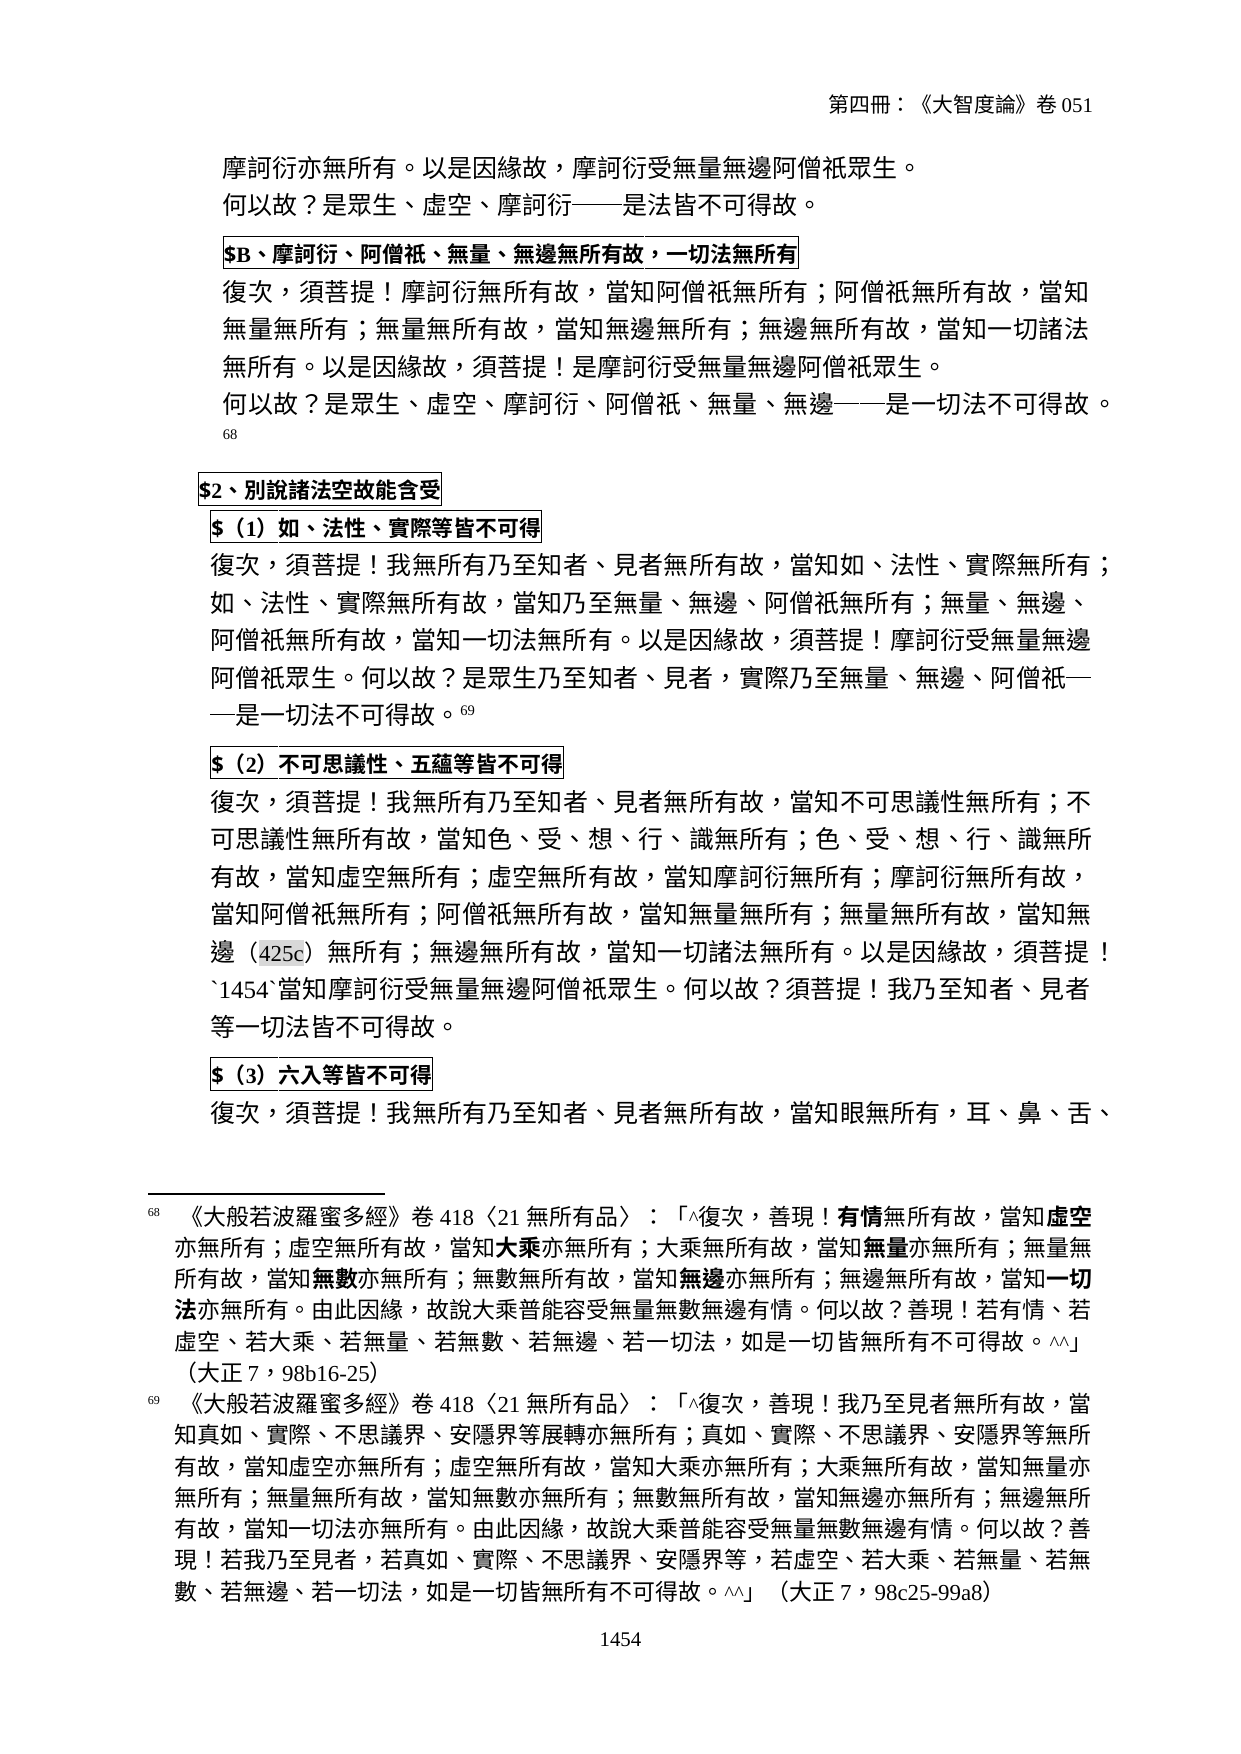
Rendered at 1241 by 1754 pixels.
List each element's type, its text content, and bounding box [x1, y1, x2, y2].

text 復次，須菩提！我無所有乃至知者、見者無所有故，當知如、法性、實際無所有；如、法性、實際無所有故，當知乃至無量、無邊、阿僧祇無所有；無量、無邊、阿僧祇無所有故，當知一切法無所有。以是因緣故，須菩提！摩訶衍受無量無邊阿僧祇眾生。何以故？是眾生乃至知者、見者，實際乃至無量、無邊、阿僧祇──是一切法不可得故。 [210, 545, 1092, 733]
text $（1）如、法性、實際等皆不可得 [210, 508, 1092, 545]
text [223, 148, 1092, 185]
text 何以故？是眾生、虛空、摩訶衍、阿僧祇、無量、無邊──是一切法不可得故。 [223, 384, 1092, 459]
text 何以故？是眾生、虛空、摩訶衍──是法皆不可得故。 [223, 185, 1092, 223]
text $B、摩訶衍、阿僧祇、無量、無邊無所有故，一切法無所有 [223, 234, 1092, 271]
text $（2）不可思議性、五蘊等皆不可得 [210, 744, 1092, 781]
text $2、別說諸法空故能含受 [198, 470, 1092, 508]
text 復次，須菩提！摩訶衍無所有故，當知阿僧祇無所有；阿僧祇無所有故，當知無量無所有；無量無所有故，當知無邊無所有；無邊無所有故，當知一切諸法無所有。以是因緣故，須菩提！是摩訶衍受無量無邊阿僧祇眾生。 [223, 271, 1092, 384]
text 復次，須菩提！我無所有乃至知者、見者無所有故，當知眼無所有，耳、鼻、舌、身、意無所有；眼乃至意無所有故，當知虛空無所有；虛空無所有故，當知摩訶衍無所有；摩訶衍無所有故，當知阿僧祇無所有；阿僧祇無所有故，當知無量無所有；無量無所有故，當知無邊無所有；無邊無所有故，當知一切諸法無所有。以是因緣故，須菩提！摩訶衍受無量無邊阿僧祇眾生。何以故？須菩提！我乃至一切諸法皆不可得故。 [210, 1093, 1092, 1130]
text $（3）六入等皆不可得 [210, 1055, 1092, 1093]
text 復次，須菩提！我無所有乃至知者、見者無所有故，當知不可思議性無所有；不可思議性無所有故，當知色、受、想、行、識無所有；色、受、想、行、識無所有故，當知虛空無所有；虛空無所有故，當知摩訶衍無所有；摩訶衍無所有故，當知阿僧祇無所有；阿僧祇無所有故，當知無量無所有；無量無所有故，當知無邊（）無所有；無邊無所有故，當知一切諸法無所有。以是因緣故，須菩提！`1454`當知摩訶衍受無量無邊阿僧祇眾生。何以故？須菩提！我乃至知者、見者等一切法皆不可得故。 [210, 781, 1092, 1044]
